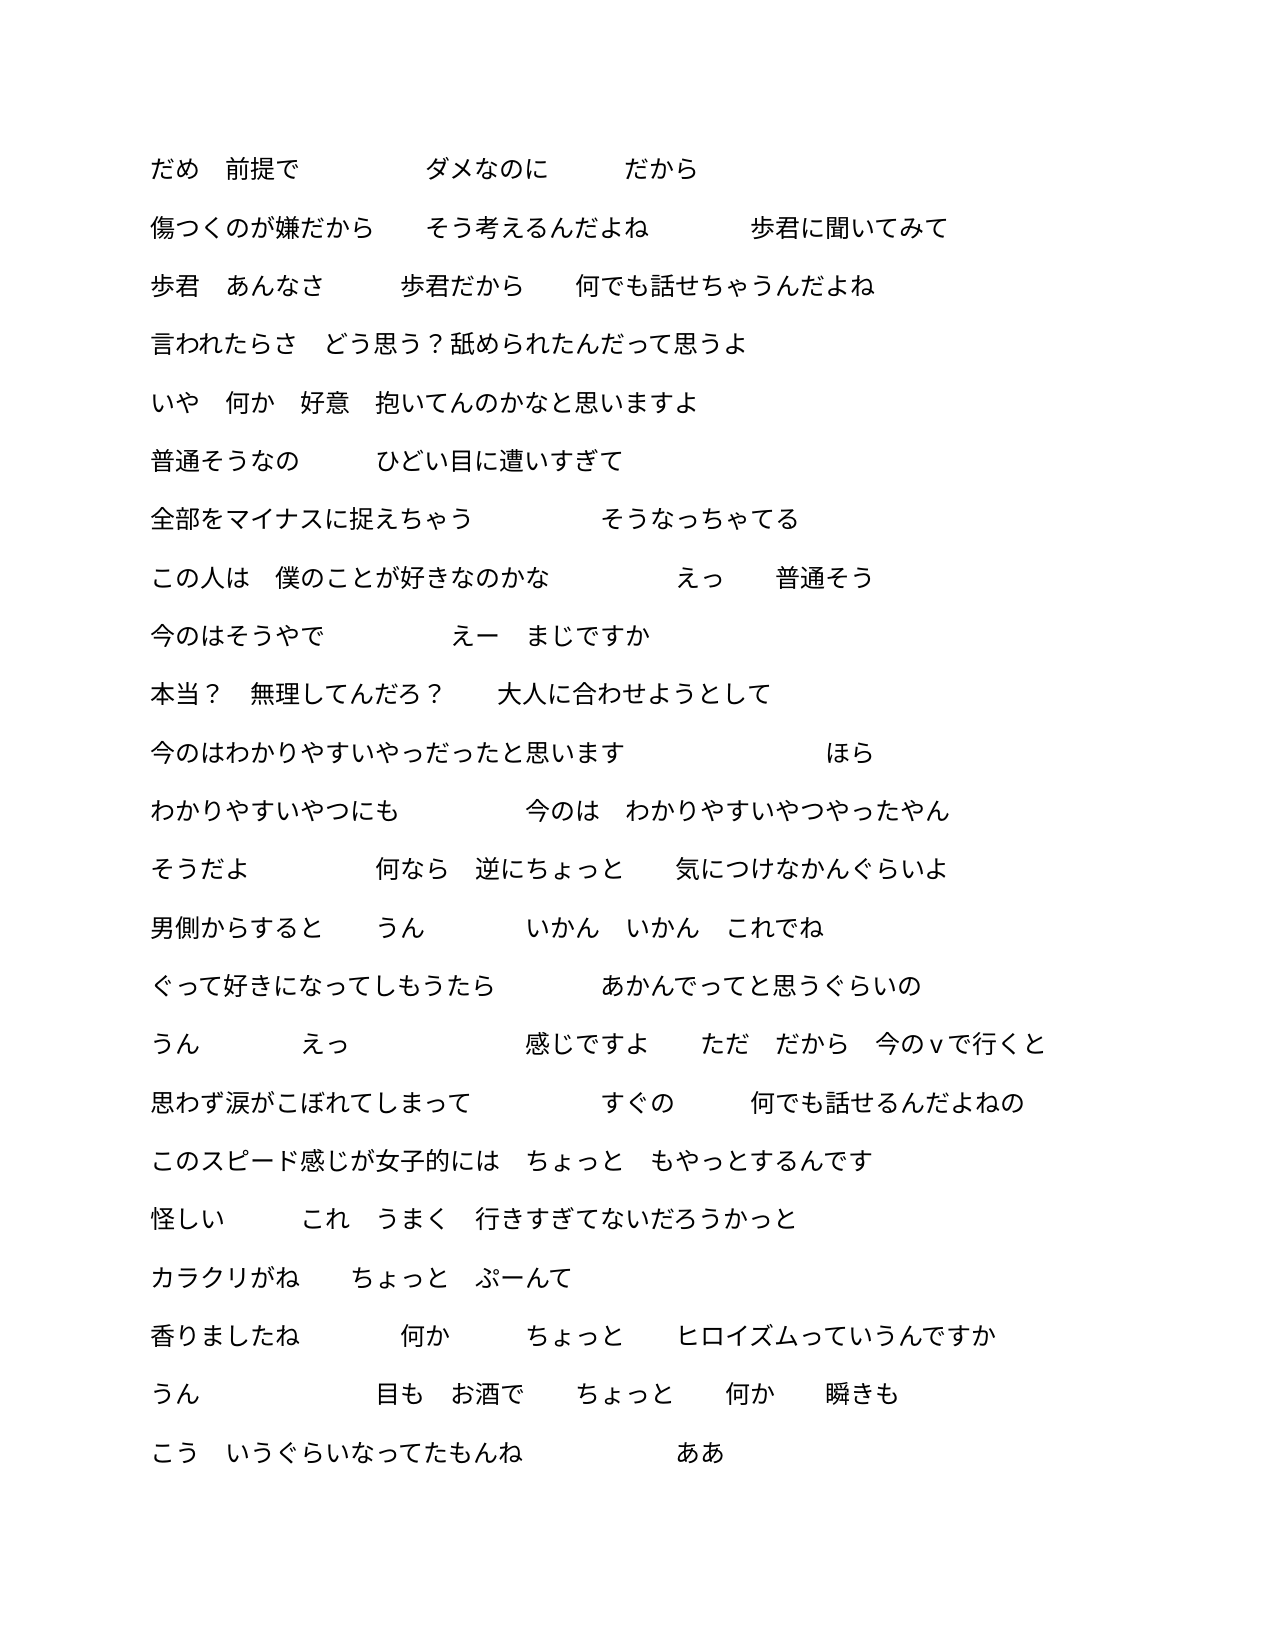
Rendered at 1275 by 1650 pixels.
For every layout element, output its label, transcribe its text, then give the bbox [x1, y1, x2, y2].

text 怪しい これ うまく 行きすぎてないだろうかっと [150, 1200, 1125, 1236]
text うん 目も お酒で ちょっと 何か 瞬きも [150, 1375, 1125, 1411]
text 今のはそうやで えー まじですか [150, 617, 1125, 653]
text 言われたらさ どう思う？ 舐められたんだって思うよ [150, 325, 1125, 361]
text うん えっ 感じですよ ただ だから 今のvで行くと [150, 1025, 1125, 1061]
text 今のはわかりやすいやっだったと思います ほら [150, 733, 1125, 769]
text 思わず涙がこぼれてしまって すぐの 何でも話せるんだよねの [150, 1083, 1125, 1119]
text 香りましたね 何か ちょっと ヒロイズムっていうんですか [150, 1317, 1125, 1353]
text 傷つくのが嫌だから そう考えるんだよね 歩君に聞いてみて [150, 208, 1125, 244]
text 普通そうなの ひどい目に遭いすぎて [150, 442, 1125, 478]
text わかりやすいやつにも 今のは わかりやすいやつやったやん [150, 792, 1125, 828]
text 本当？ 無理してんだろ？ 大人に合わせようとして [150, 675, 1125, 711]
text そうだよ 何なら 逆にちょっと 気につけなかんぐらいよ [150, 850, 1125, 886]
text この人は 僕のことが好きなのかな えっ 普通そう [150, 558, 1125, 594]
text こう いうぐらいなってたもんね ああ [150, 1433, 1125, 1469]
text 全部をマイナスに捉えちゃう そうなっちゃてる [150, 500, 1125, 536]
text カラクリがね ちょっと ぷーんて [150, 1258, 1125, 1294]
text このスピード感じが女子的には ちょっと もやっとするんです [150, 1142, 1125, 1178]
text ぐって好きになってしもうたら あかんでってと思うぐらいの [150, 967, 1125, 1003]
text だめ 前提で ダメなのに だから [150, 150, 1125, 186]
text いや 何か 好意 抱いてんのかなと思いますよ [150, 383, 1125, 419]
text 男側からすると うん いかん いかん これでね [150, 908, 1125, 944]
text 歩君 あんなさ 歩君だから 何でも話せちゃうんだよね [150, 267, 1125, 303]
